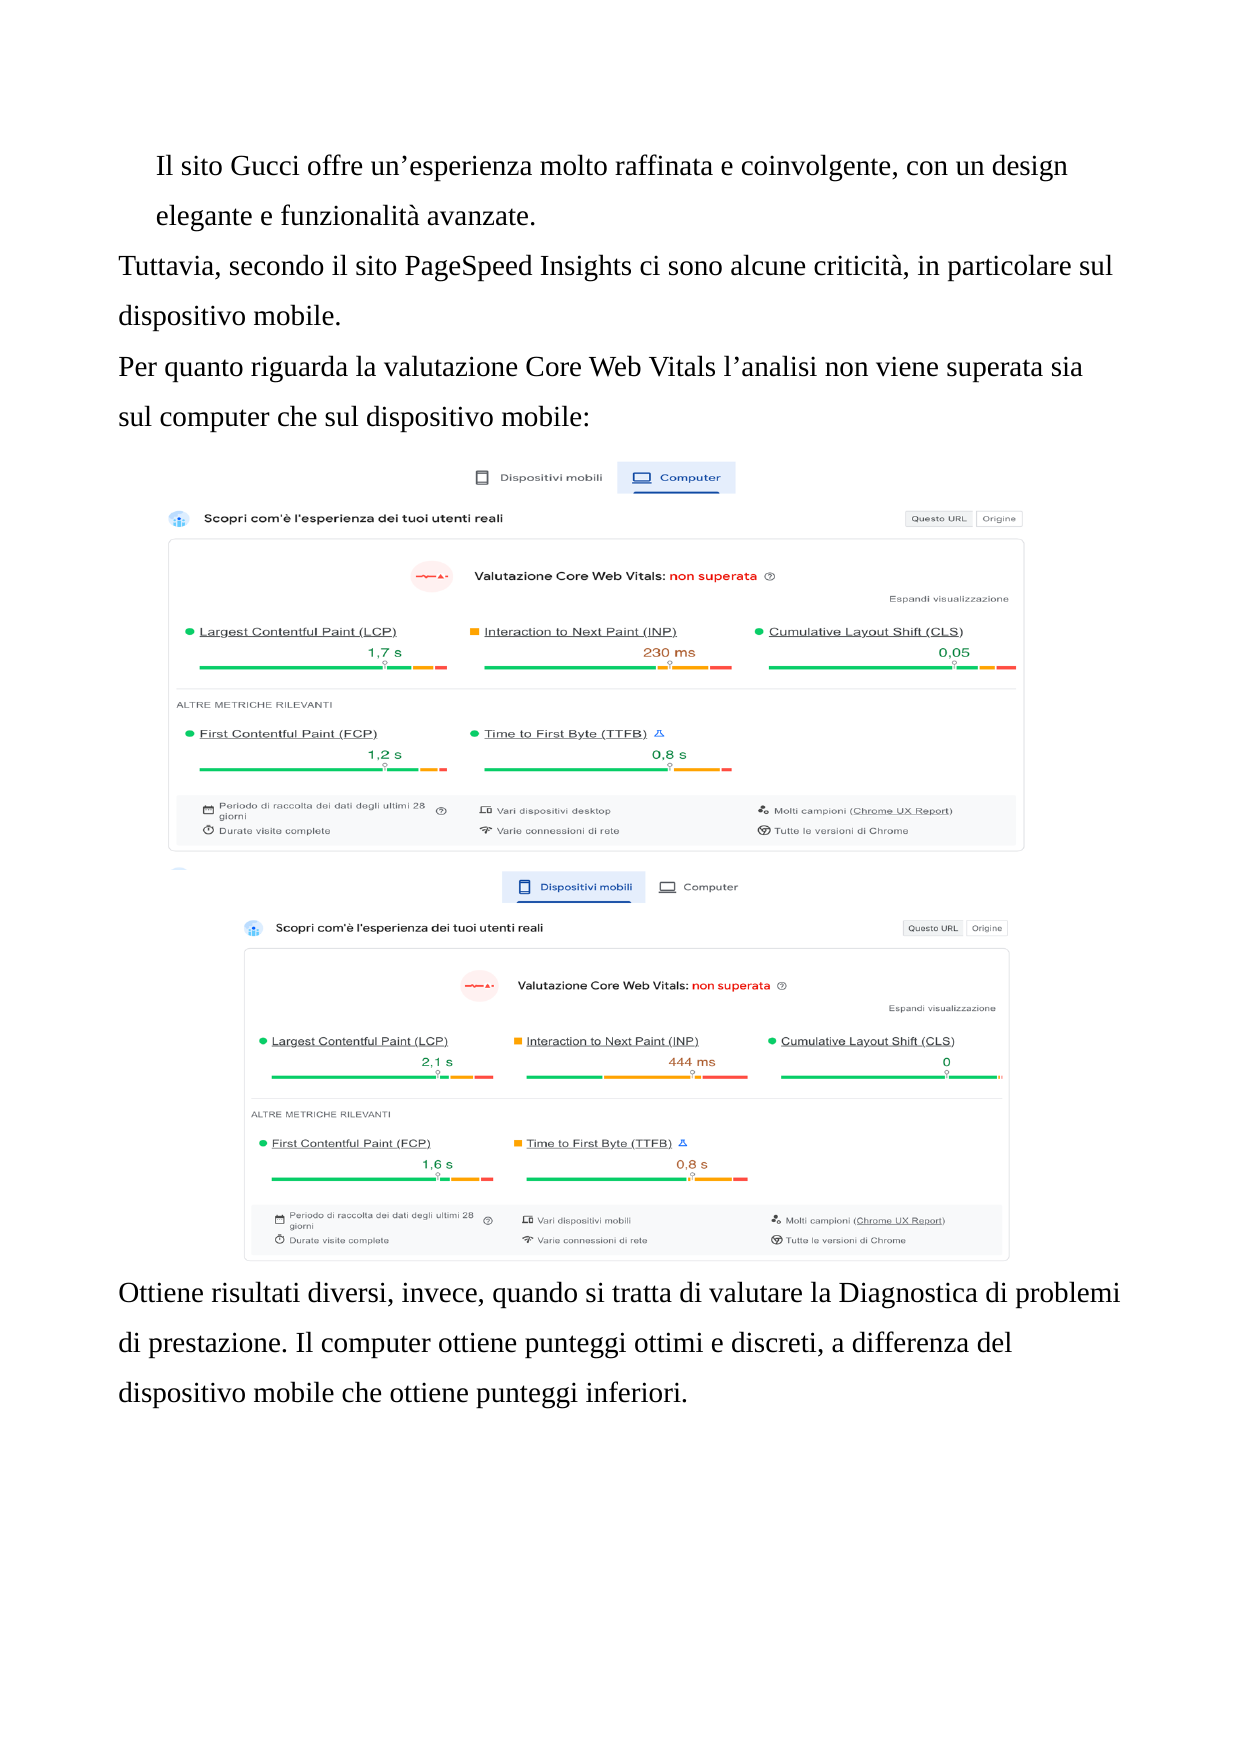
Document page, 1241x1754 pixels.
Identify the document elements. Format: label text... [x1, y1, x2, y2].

text Per quanto riguarda la valutazione Core Web Vitals l’analisi non viene superata sia sul computer che sul dispositivo mobile: [118, 349, 1122, 433]
picture [118, 449, 1054, 1275]
text Tuttavia, secondo il sito PageSpeed Insights ci sono alcune criticità, in particolare sul dispositivo mobile. [118, 248, 1122, 332]
text Ottiene risultati diversi, invece, quando si tratta di valutare la Diagnostica di problemi di prestazione. Il computer ottiene punteggi ottimi e discreti, a differenza del dispositivo mobile che ottiene punteggi inferiori. [118, 1275, 1122, 1409]
text Il sito Gucci offre un’esperienza molto raffinata e coinvolgente, con un design elegante e funzionalità avanzate. [156, 148, 1122, 231]
